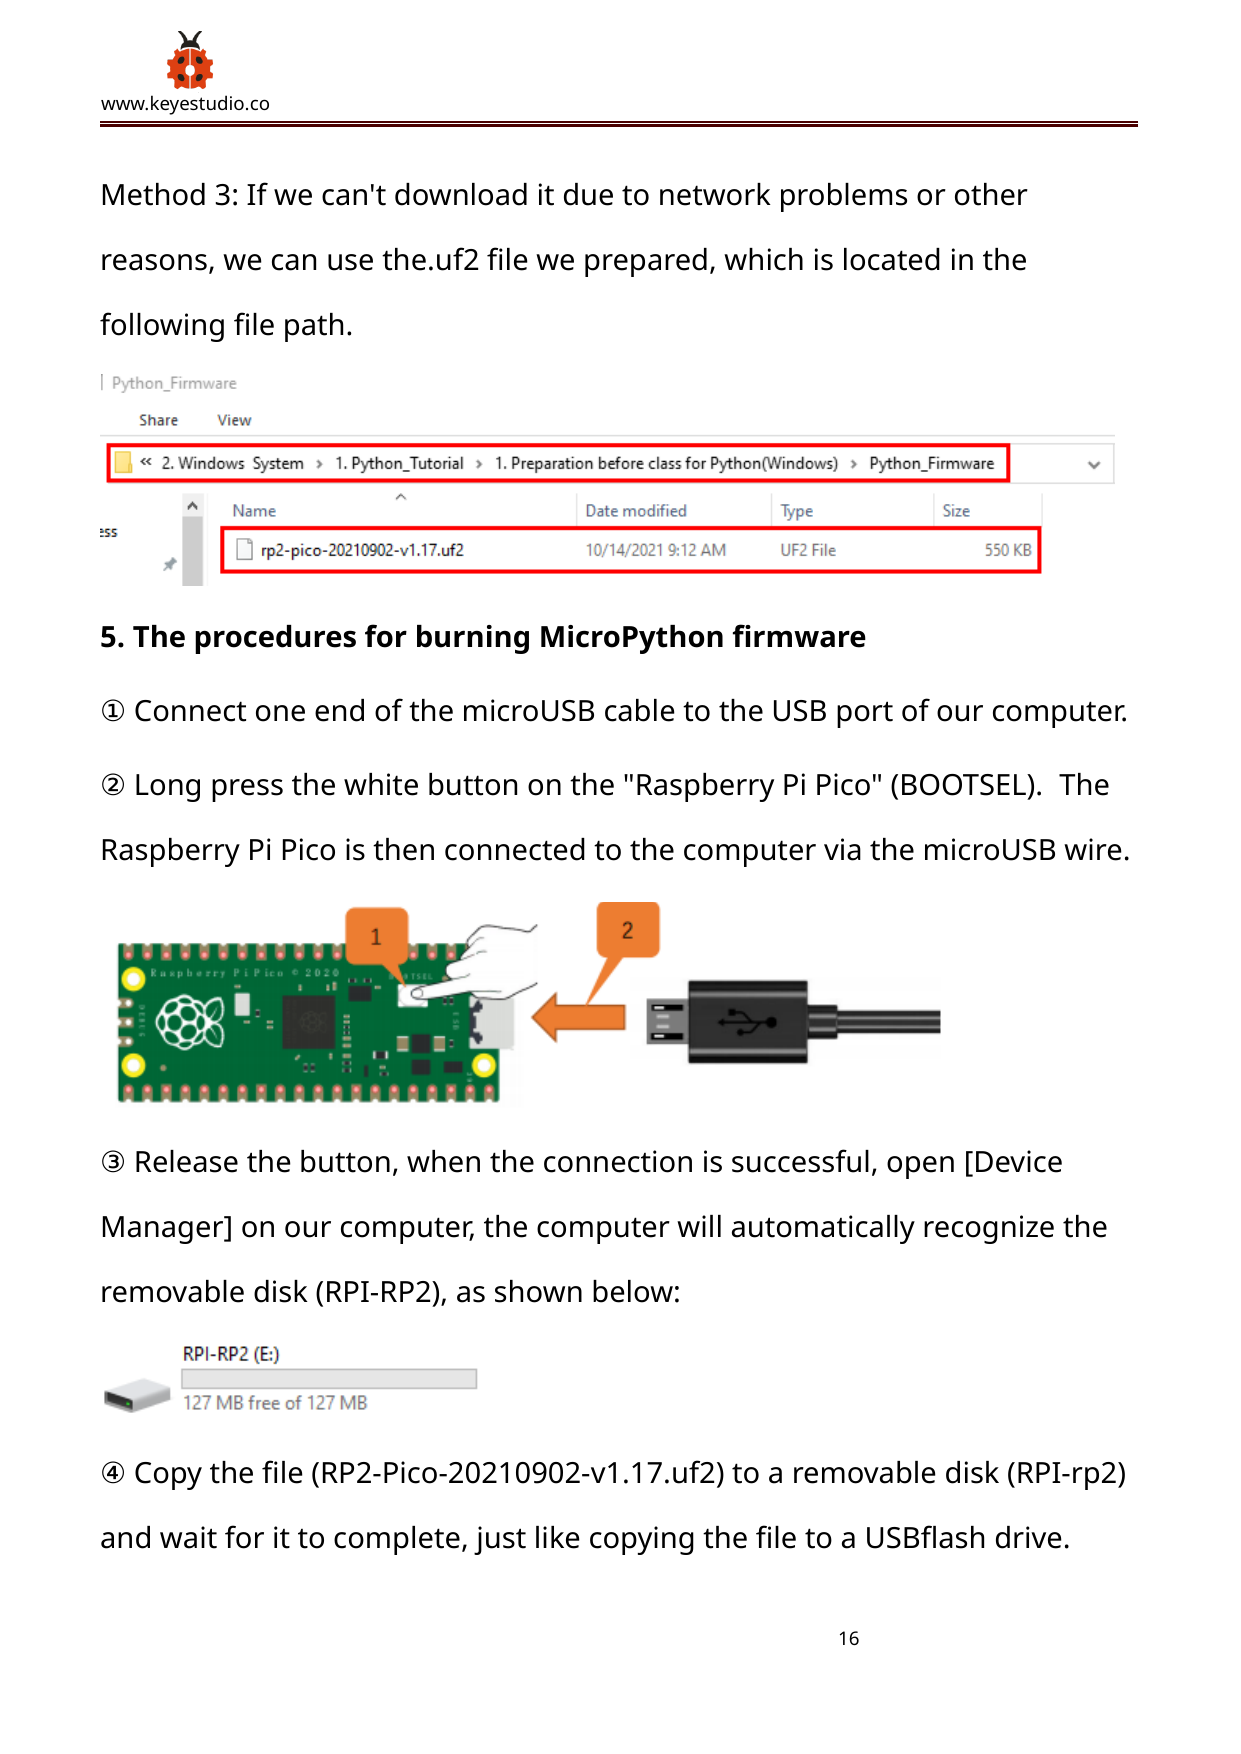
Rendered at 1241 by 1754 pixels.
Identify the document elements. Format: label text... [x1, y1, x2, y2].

list ② Long press the white button on the "Raspberry Pi Pico" (BOOTSEL). The Raspberry Pi Pico is then connected to the computer via the microUSB wire. [100, 752, 1138, 882]
picture [100, 1339, 489, 1424]
picture [100, 374, 1115, 586]
list Method 3: If we can't download it due to network problems or other reasons, we can use the.uf2 file we prepared, which is located in the following file path. [100, 162, 1138, 357]
list ③ Release the button, when the connection is successful, open [Device Manager] on our computer, the computer will automatically recognize the removable disk (RPI-RP2), as shown below: [100, 1128, 1138, 1323]
list ① Connect one end of the microUSB cable to the USB port of our computer. [100, 678, 1138, 743]
list The procedures for burning MicroPython firmware [100, 603, 1138, 668]
list ④ Copy the file (RP2-Pico-20210902-v1.17.uf2) to a removable disk (RPI-rp2) and wait for it to complete, just like copying the file to a USBflash drive. [100, 1439, 1138, 1569]
picture [155, 31, 231, 93]
picture [100, 902, 947, 1109]
